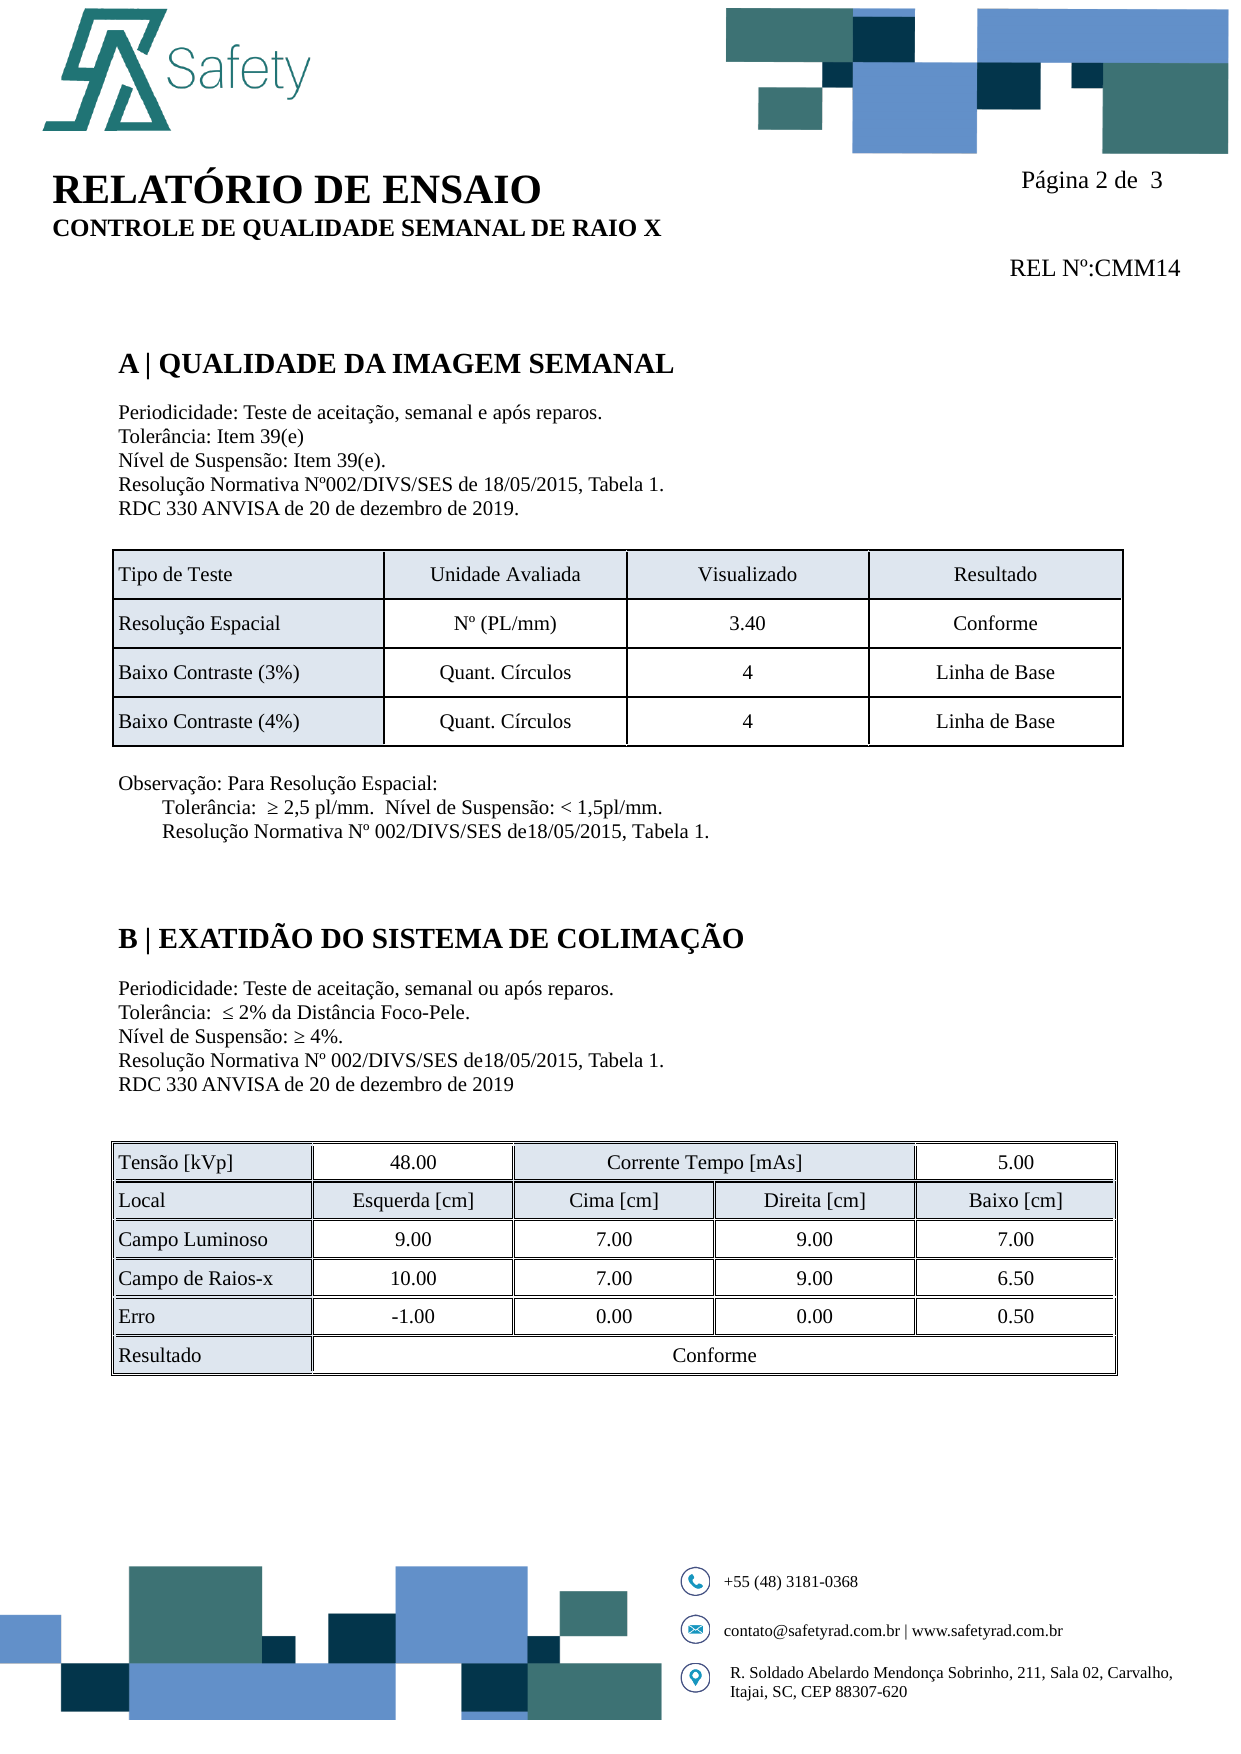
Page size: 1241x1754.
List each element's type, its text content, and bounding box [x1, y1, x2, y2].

table_cell 7.00 [915, 1218, 1116, 1257]
table_header Unidade Avaliada [385, 551, 626, 598]
table_cell Campo Luminoso [113, 1218, 313, 1257]
picture [680, 1663, 710, 1693]
text Periodicidade: Teste de aceitação, semanal ou após reparos. [118, 976, 1226, 999]
table_cell Local [113, 1179, 313, 1218]
table_cell 0.00 [716, 1299, 914, 1334]
table_header Tensão [kVp] [114, 1142, 313, 1179]
table_cell 3.40 [628, 600, 868, 647]
table_cell Linha de Base [868, 696, 1122, 745]
text Resolução Normativa Nº002/DIVS/SES de 18/05/2015, Tabela 1. [118, 472, 1122, 496]
table_cell Quant. Círculos [385, 649, 626, 696]
table_cell Baixo Contraste (4%) [114, 698, 384, 745]
text Periodicidade: Teste de aceitação, semanal e após reparos. [118, 400, 1122, 424]
table_cell 4 [627, 698, 868, 745]
table_cell 6.50 [917, 1257, 1115, 1295]
list Tolerância: ≥ 2,5 pl/mm. Nível de Suspensão: < 1,5pl/mm. [162, 795, 1226, 819]
table_cell Quant. Círculos [384, 698, 627, 745]
table_cell Conforme [870, 598, 1122, 647]
table_cell 7.00 [515, 1260, 713, 1295]
table_cell 7.00 [515, 1221, 713, 1257]
text B | EXATIDÃO DO SISTEMA DE COLIMAÇÃO [118, 921, 1122, 955]
text RDC 330 ANVISA de 20 de dezembro de 2019. [118, 496, 1122, 520]
table_cell Baixo [cm] [915, 1179, 1116, 1218]
text Nível de Suspensão: ≥ 4%. [118, 1024, 1226, 1048]
table_cell Baixo Contraste (3%) [114, 649, 383, 696]
list Resolução Normativa Nº 002/DIVS/SES de18/05/2015, Tabela 1. [162, 819, 1226, 843]
table_cell 9.00 [716, 1260, 914, 1295]
text Tolerância: Item 39(e) [118, 424, 1122, 448]
table_cell 0.00 [515, 1299, 713, 1334]
picture [42, 8, 311, 131]
table_cell 9.00 [314, 1221, 512, 1257]
table_cell Esquerda [cm] [314, 1183, 512, 1218]
text Resolução Normativa Nº 002/DIVS/SES de18/05/2015, Tabela 1. [118, 1048, 1226, 1072]
text A | QUALIDADE DA IMAGEM SEMANAL [118, 346, 1122, 379]
table_cell Linha de Base [870, 647, 1122, 696]
table_cell -1.00 [314, 1299, 512, 1334]
picture [0, 1566, 662, 1720]
table_cell Conforme [313, 1334, 1116, 1373]
picture [680, 1614, 710, 1644]
picture [725, 8, 1229, 154]
table_cell Direita [cm] [716, 1183, 914, 1218]
table_cell 4 [628, 649, 868, 696]
text Tolerância: ≤ 2% da Distância Foco-Pele. [118, 999, 1226, 1024]
table_cell Campo de Raios-x [114, 1257, 311, 1295]
text Observação: Para Resolução Espacial: [118, 771, 1228, 795]
table_header 48.00 [313, 1142, 514, 1179]
table_cell Cima [cm] [515, 1183, 713, 1218]
table_header Resultado [870, 551, 1122, 598]
table_cell 9.00 [716, 1221, 914, 1257]
table_cell 0.50 [915, 1295, 1116, 1334]
table_header Visualizado [628, 551, 868, 598]
table_header Tipo de Teste [114, 551, 383, 598]
text Nível de Suspensão: Item 39(e). [118, 448, 1122, 472]
table_cell 10.00 [314, 1260, 512, 1295]
table_cell Resolução Espacial [114, 600, 383, 647]
text RDC 330 ANVISA de 20 de dezembro de 2019 [118, 1072, 1226, 1096]
table_cell Nº (PL/mm) [385, 600, 626, 647]
picture [680, 1566, 710, 1596]
table_cell Erro [113, 1295, 313, 1334]
table_cell Resultado [113, 1334, 313, 1373]
table_header 5.00 [915, 1144, 1115, 1179]
table_header Corrente Tempo [mAs] [514, 1144, 915, 1179]
